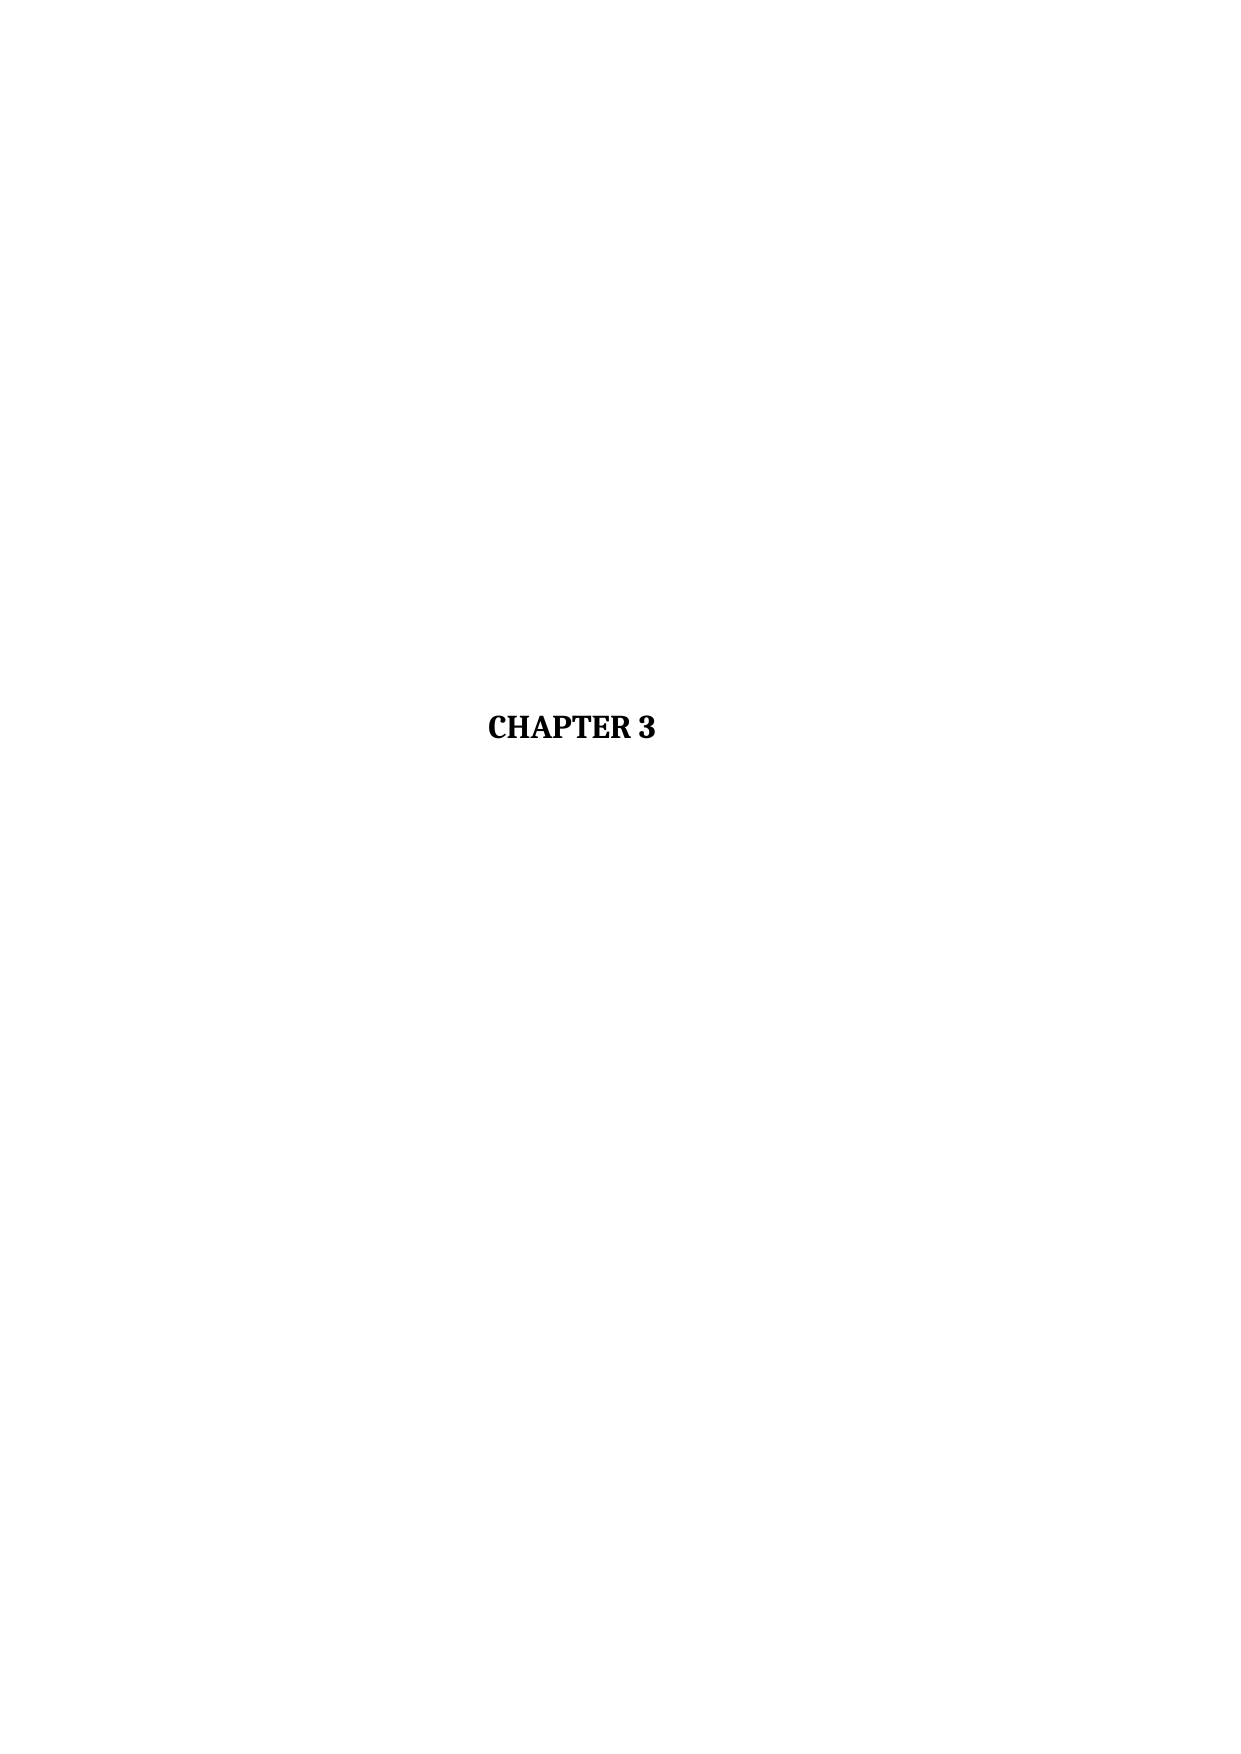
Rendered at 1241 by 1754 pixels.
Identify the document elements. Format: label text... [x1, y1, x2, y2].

subtitle CHAPTER 3 [483, 708, 660, 746]
